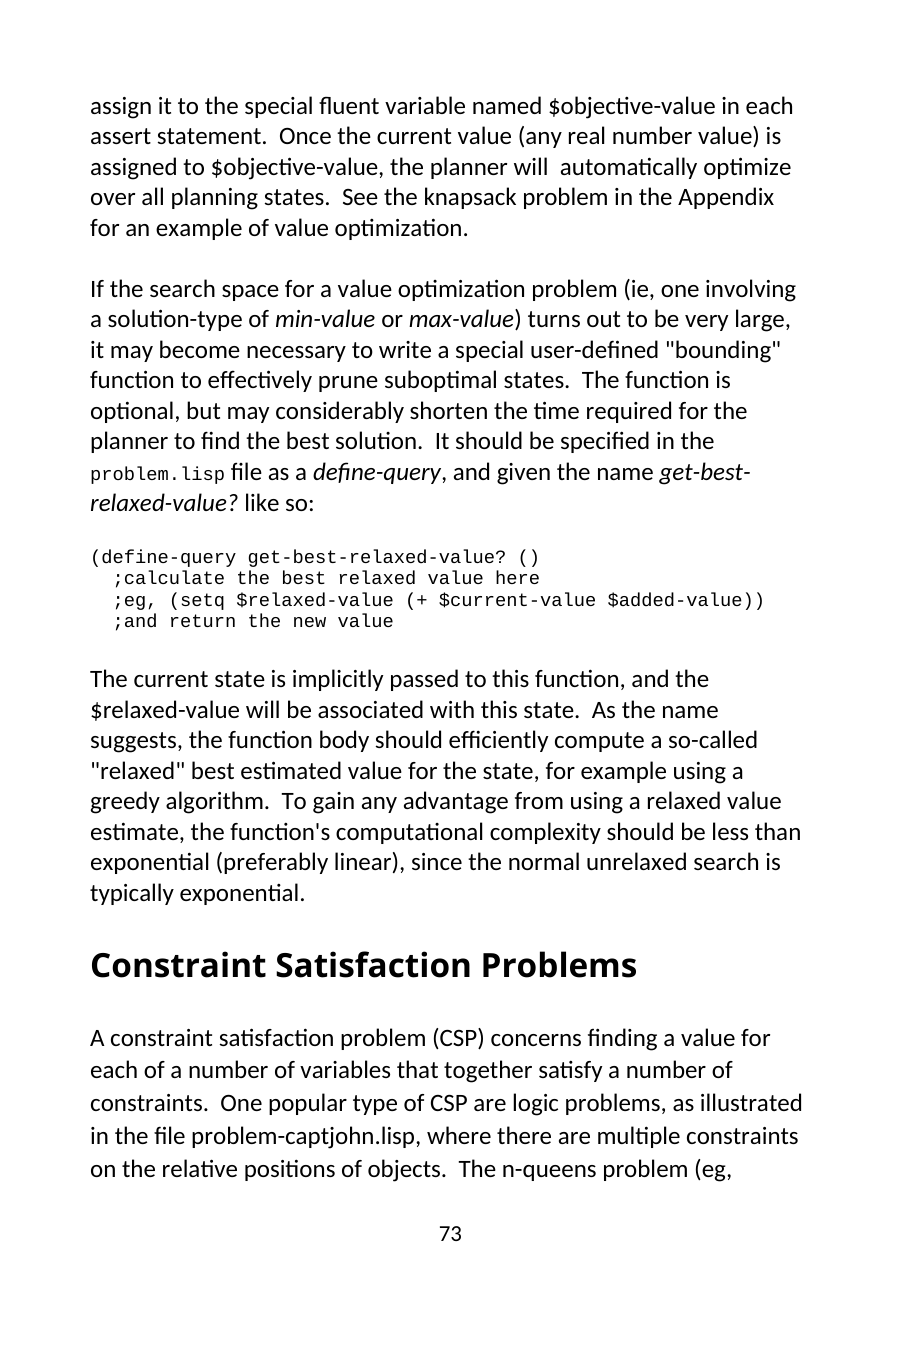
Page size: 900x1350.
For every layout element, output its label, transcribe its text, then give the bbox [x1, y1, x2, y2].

text ;and return the new value [90, 612, 810, 633]
text ;calculate the best relaxed value here [90, 569, 810, 590]
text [90, 90, 810, 243]
text If the search space for a value optimization problem (ie, one involving a solution-type of min-value or max-value) turns out to be very large, it may become necessary to write a special user-defined "bounding" function to effectively prune suboptimal states. The function is optional, but may considerably shorten the time required for the planner to find the best solution. It should be specified in the problem.lisp file as a define-query, and given the name get-best-relaxed-value? like so: [90, 273, 810, 517]
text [90, 1022, 810, 1184]
subtitle Constraint Satisfaction Problems [90, 942, 810, 988]
text ;eg, (setq $relaxed-value (+ $current-value $added-value)) [90, 590, 810, 612]
text (define-query get-best-relaxed-value? () [90, 548, 810, 569]
text The current state is implicitly passed to this function, and the $relaxed-value will be associated with this state. As the name suggests, the function body should efficiently compute a so-called "relaxed" best estimated value for the state, for example using a greedy algorithm. To gain any advantage from using a relaxed value estimate, the function's computational complexity should be less than exponential (preferably linear), since the normal unrelaxed search is typically exponential. [90, 663, 810, 907]
